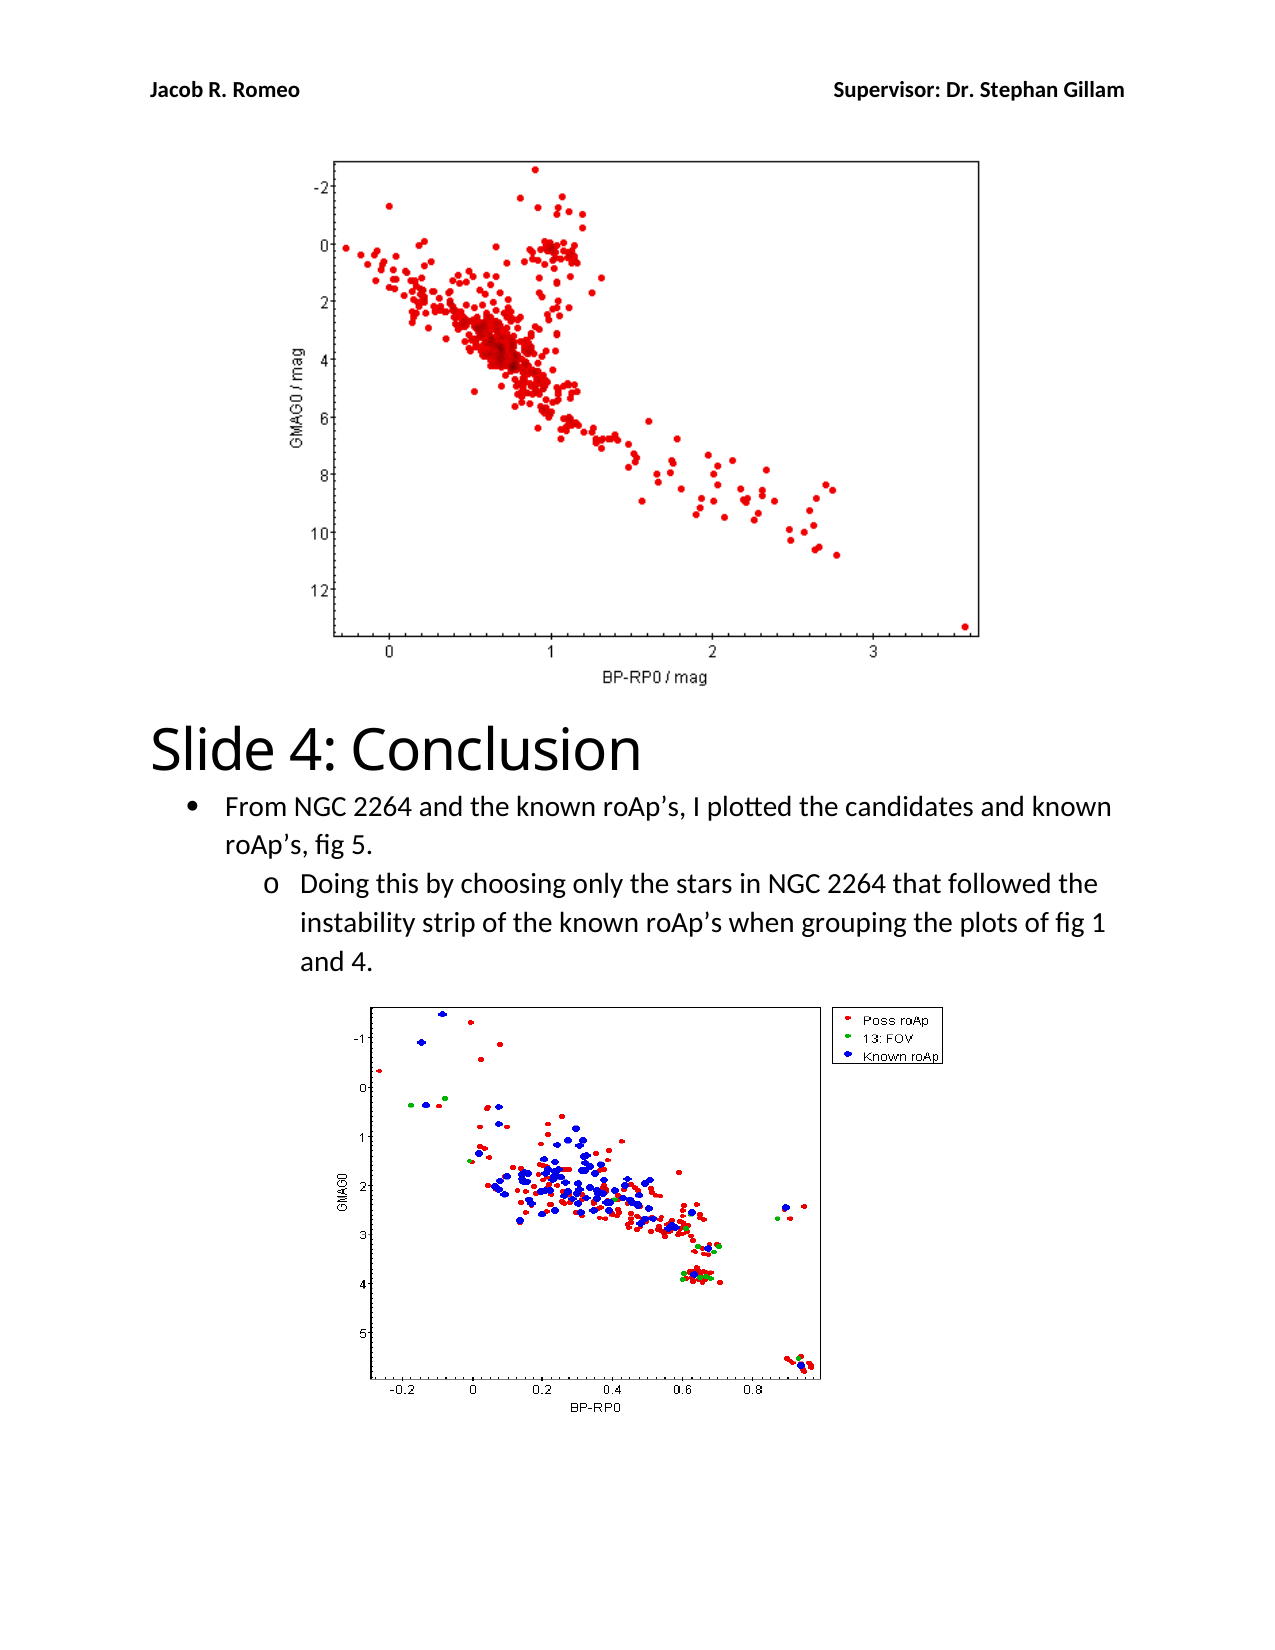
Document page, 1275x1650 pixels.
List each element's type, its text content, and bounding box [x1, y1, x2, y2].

list Doing this by choosing only the stars in NGC 2264 that followed the instability strip of the known roAp’s when grouping the plots of fig 1 and 4. [262, 865, 1125, 979]
title Slide 4: Conclusion [150, 708, 1125, 788]
list From NGC 2264 and the known roAp’s, I plotted the candidates and known roAp’s, fig 5. [187, 788, 1125, 862]
picture [330, 998, 945, 1416]
picture [282, 150, 993, 690]
